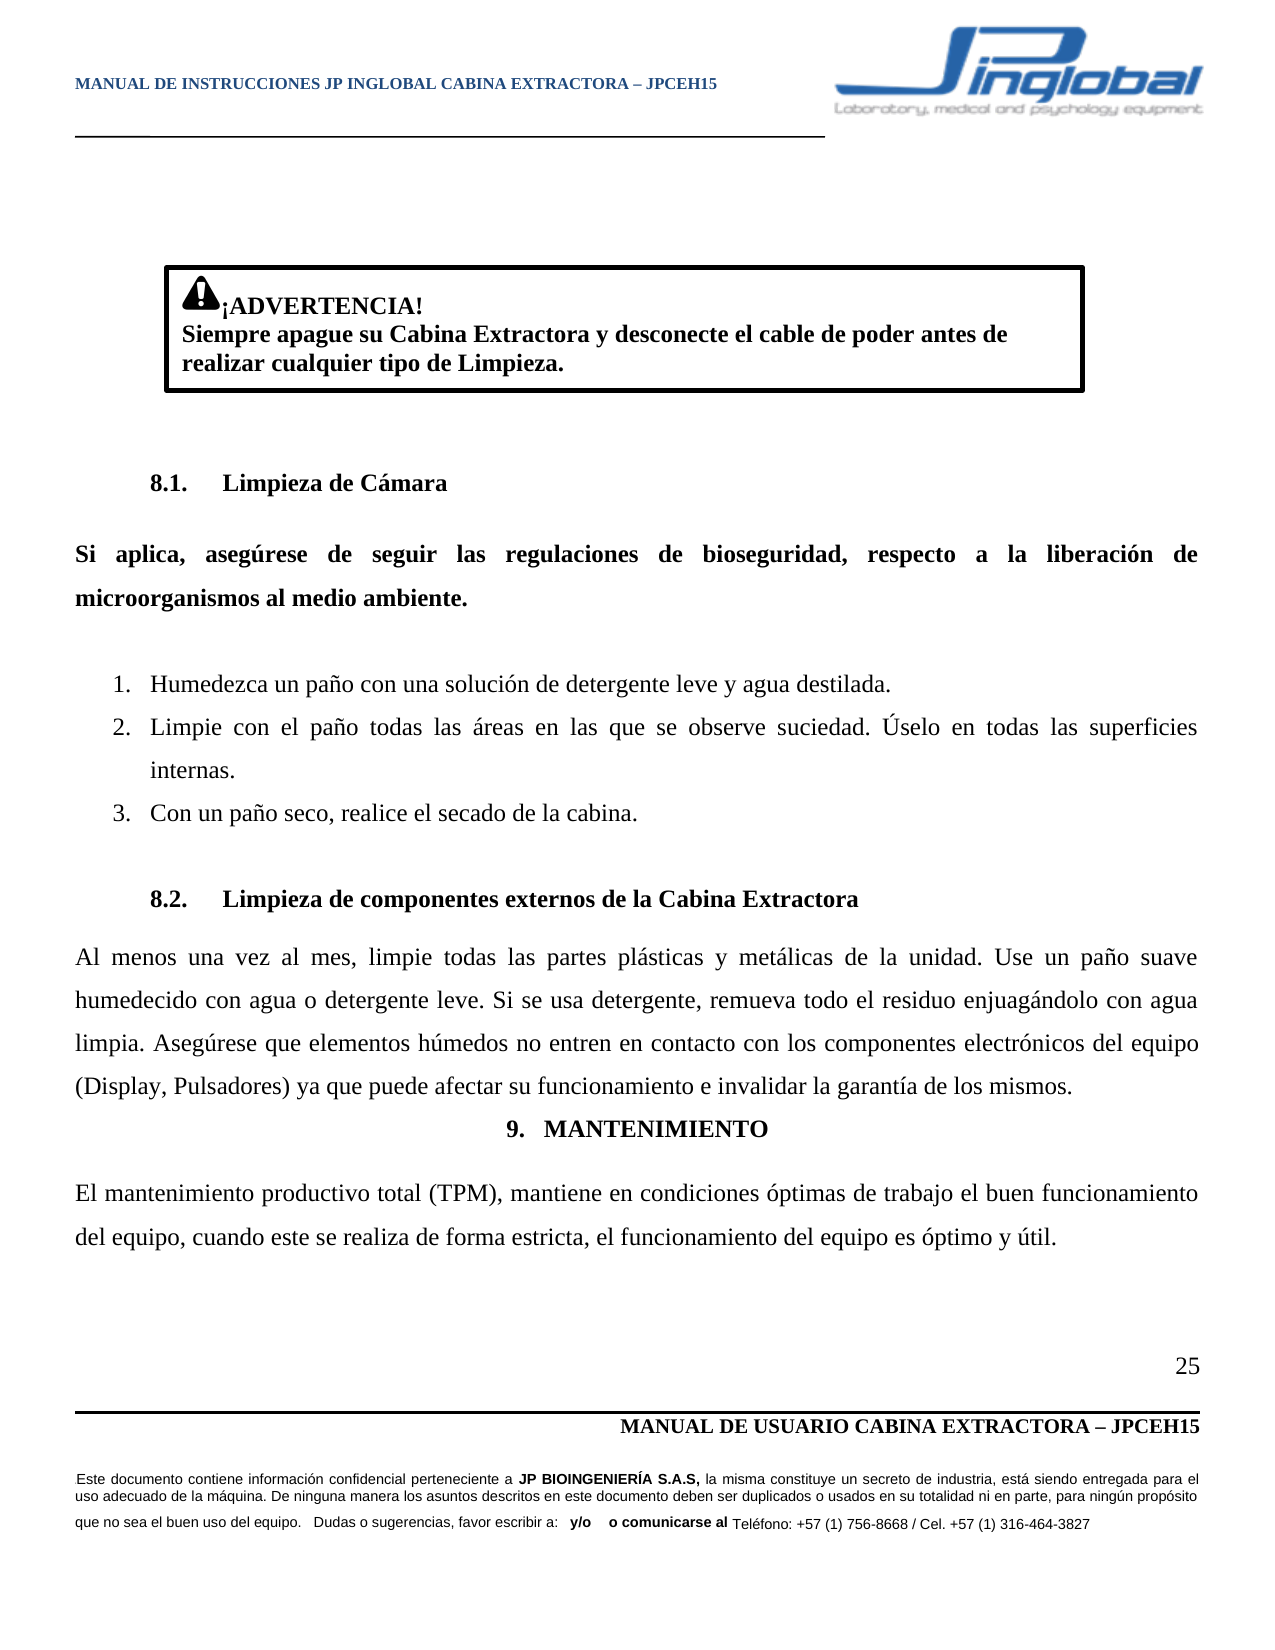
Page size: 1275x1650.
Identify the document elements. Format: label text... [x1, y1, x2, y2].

picture [181, 275, 221, 314]
list Humedezca un paño con una solución de detergente leve y agua destilada. [112, 669, 1200, 698]
subtitle MANTENIMIENTO [75, 1114, 1200, 1143]
list Con un paño seco, realice el secado de la cabina. [112, 798, 1200, 827]
text Al menos una vez al mes, limpie todas las partes plásticas y metálicas de la unidad. Use un paño suave humedecido con agua o detergente leve. Si se usa detergente, remueva todo el residuo enjuagándolo con agua limpia. Asegúrese que elementos húmedos no entren en contacto con los componentes electrónicos del equipo (Display, Pulsadores) ya que puede afectar su funcionamiento e invalidar la garantía de los mismos. [75, 942, 1200, 1100]
list Limpieza de Cámara [150, 468, 1200, 496]
text El mantenimiento productivo total (TPM), mantiene en condiciones óptimas de trabajo el buen funcionamiento del equipo, cuando este se realiza de forma estricta, el funcionamiento del equipo es óptimo y útil. [75, 1178, 1200, 1250]
picture [812, 13, 1227, 130]
text Si aplica, asegúrese de seguir las regulaciones de bioseguridad, respecto a la liberación de microorganismos al medio ambiente. [75, 539, 1200, 611]
list Limpieza de componentes externos de la Cabina Extractora [150, 884, 1200, 913]
list Limpie con el paño todas las áreas en las que se observe suciedad. Úselo en todas las superficies internas. [112, 712, 1200, 784]
